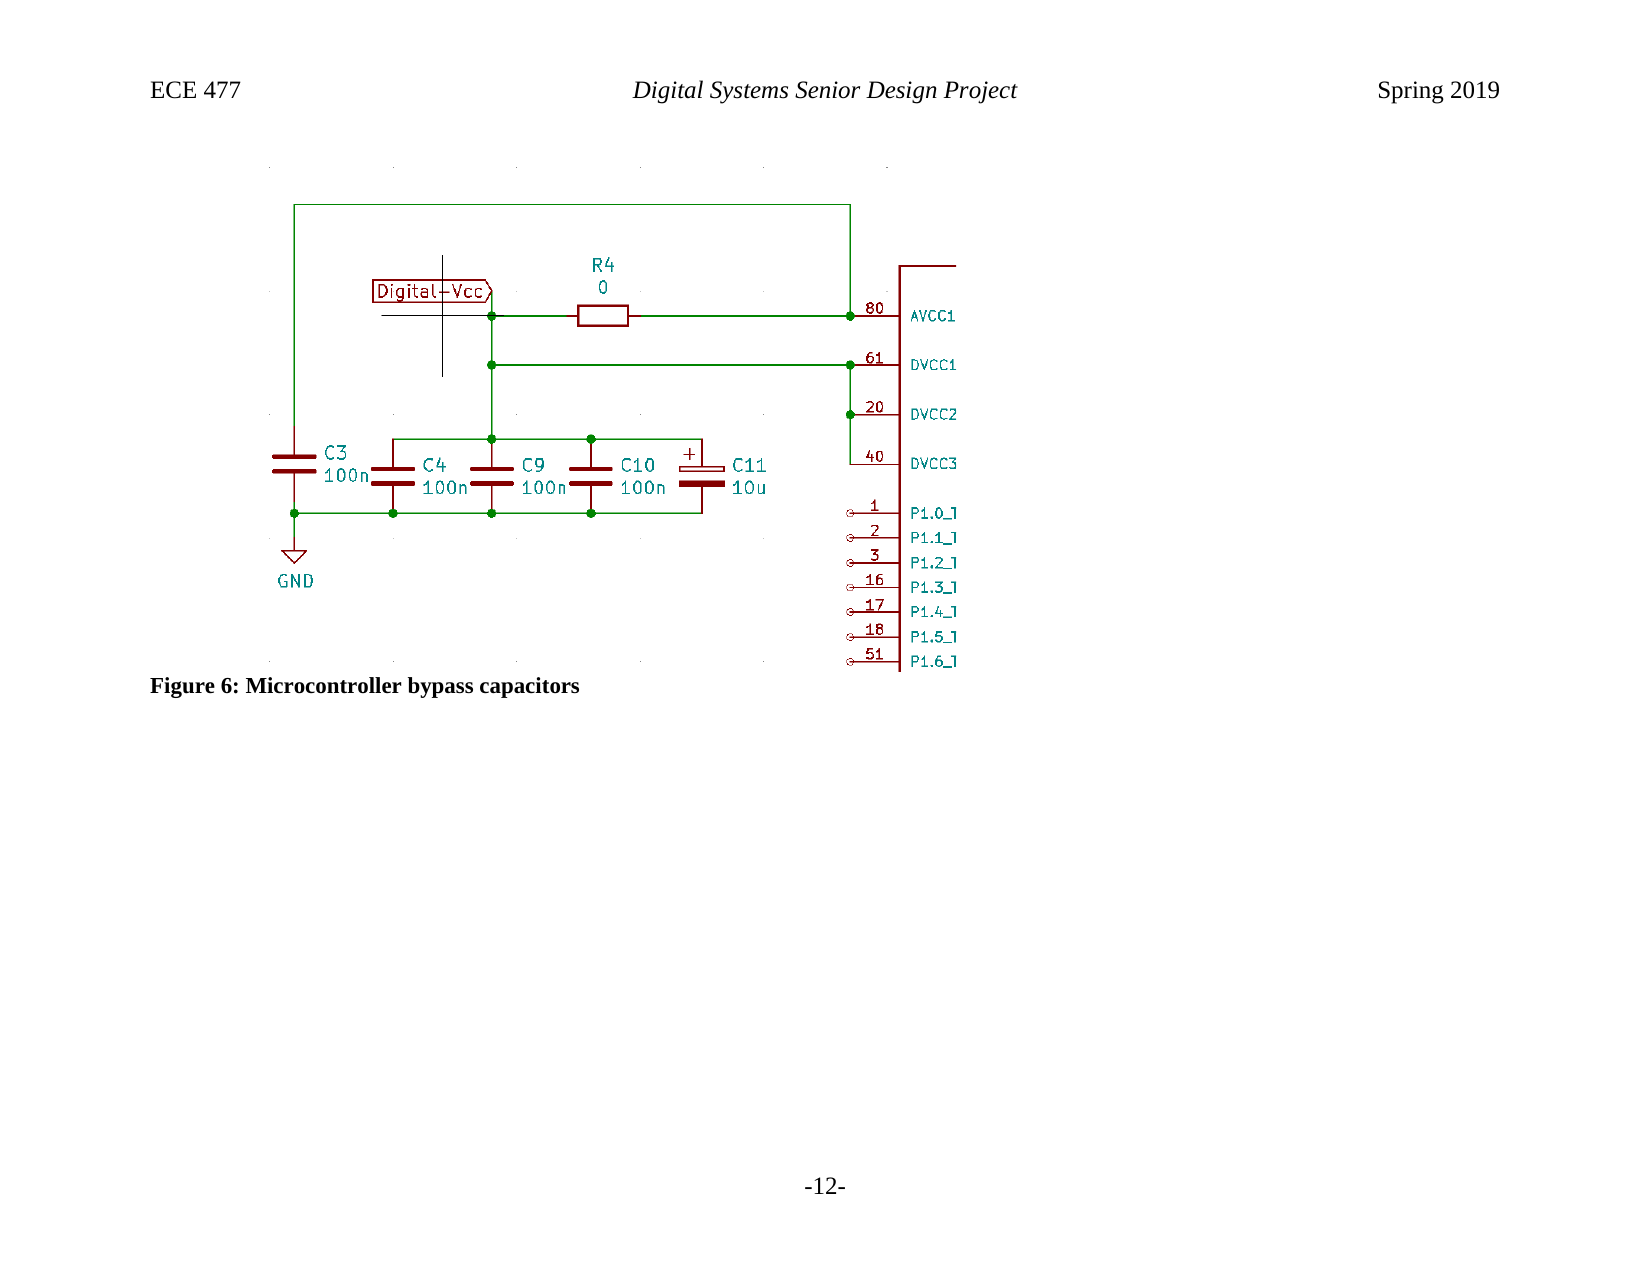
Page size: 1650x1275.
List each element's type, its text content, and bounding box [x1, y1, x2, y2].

title Figure 6: Microcontroller bypass capacitors [150, 672, 1500, 698]
